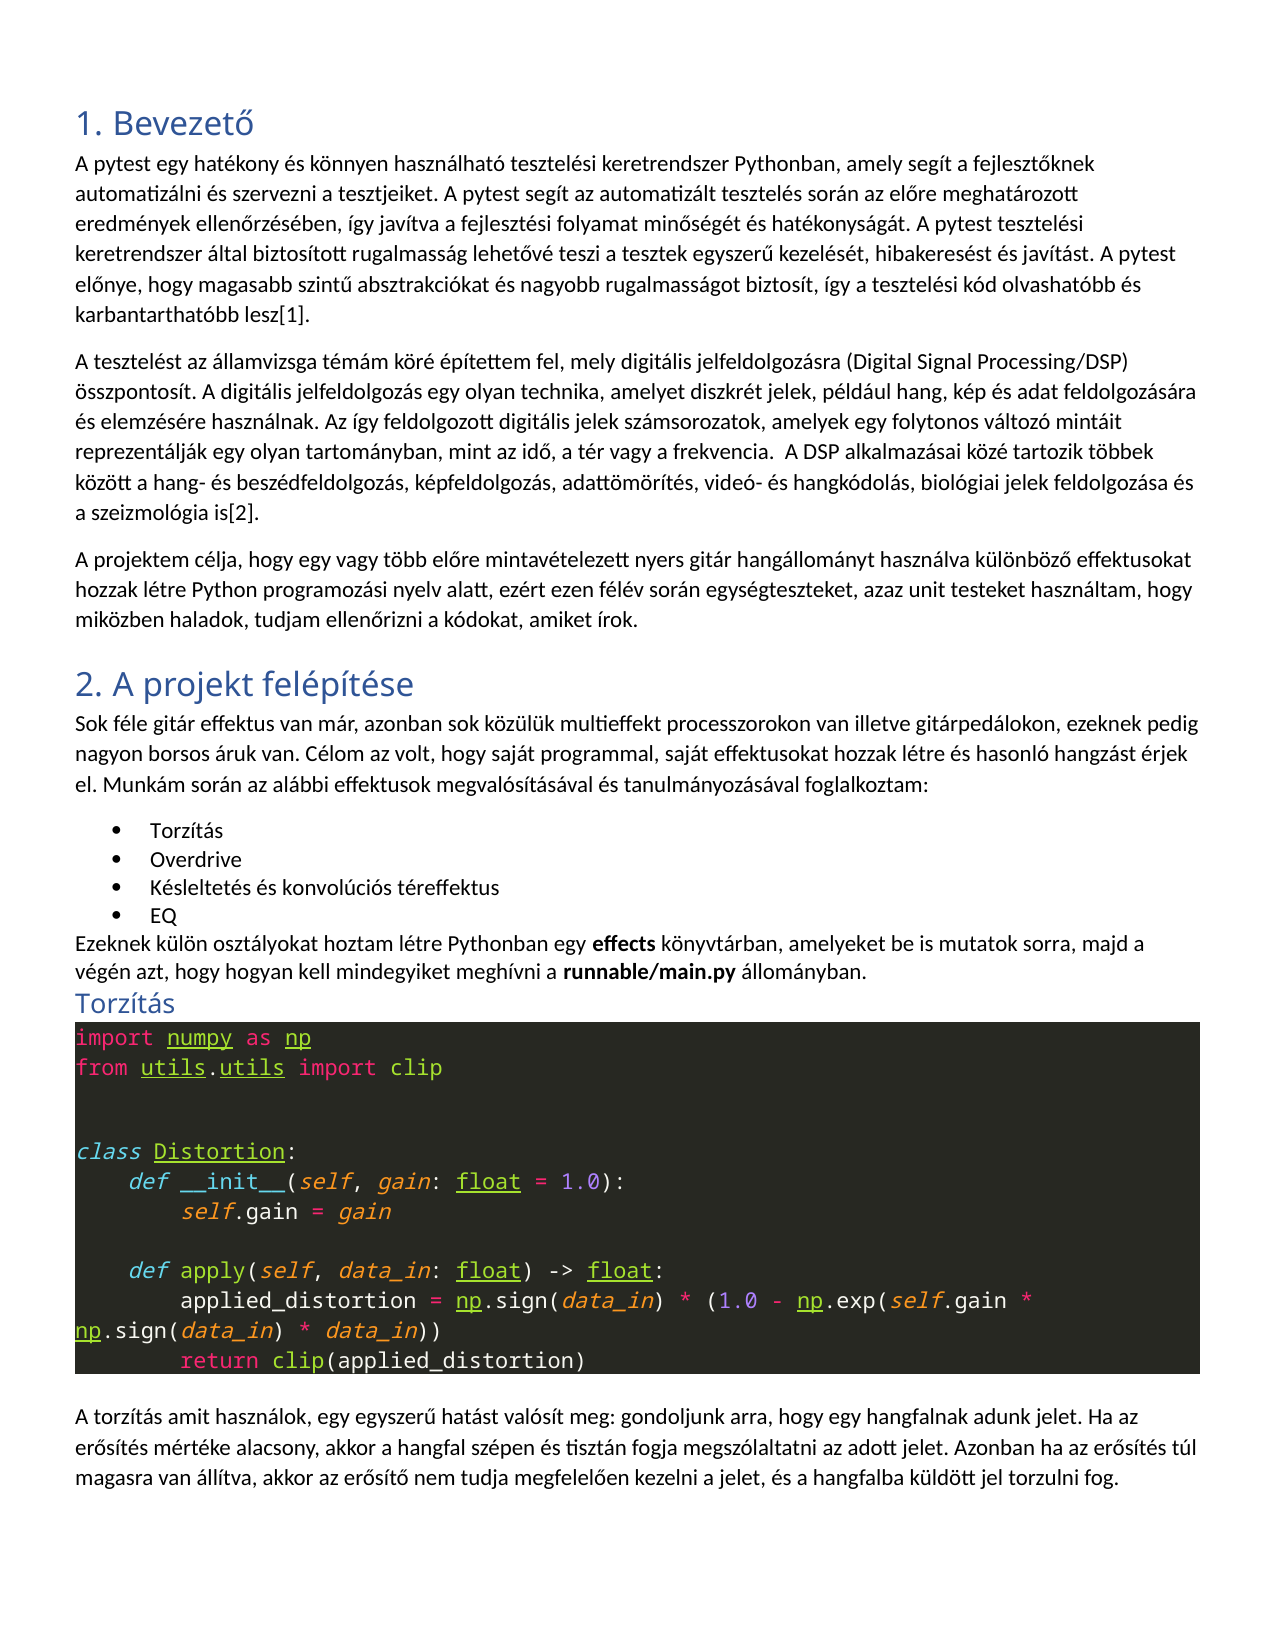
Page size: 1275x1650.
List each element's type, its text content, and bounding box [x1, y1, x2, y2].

text return clip(applied_distortion) [75, 1344, 1200, 1374]
text import numpy as np [75, 1022, 1200, 1051]
text A torzítás amit használok, egy egyszerű hatást valósít meg: gondoljunk arra, hogy egy hangfalnak adunk jelet. Ha az erősítés mértéke alacsony, akkor a hangfal szépen és tisztán fogja megszólaltatni az adott jelet. Azonban ha az erősítés túl magasra van állítva, akkor az erősítő nem tudja megfelelően kezelni a jelet, és a hangfalba küldött jel torzulni fog. [75, 1402, 1200, 1491]
text def apply(self, data_in: float) -> float: [75, 1255, 1200, 1285]
text A pytest egy hatékony és könnyen használható tesztelési keretrendszer Pythonban, amely segít a fejlesztőknek automatizálni és szervezni a tesztjeiket. A pytest segít az automatizált tesztelés során az előre meghatározott eredmények ellenőrzésében, így javítva a fejlesztési folyamat minőségét és hatékonyságát. A pytest tesztelési keretrendszer által biztosított rugalmasság lehetővé teszi a tesztek egyszerű kezelését, hibakeresést és javítást. A pytest előnye, hogy magasabb szintű absztrakciókat és nagyobb rugalmasságot biztosít, így a tesztelési kód olvashatóbb és karbantarthatóbb lesz[1]. [75, 149, 1200, 328]
subtitle Bevezető [75, 100, 1200, 145]
text Ezeknek külön osztályokat hoztam létre Pythonban egy effects könyvtárban, amelyeket be is mutatok sorra, majd a végén azt, hogy hogyan kell mindegyiket meghívni a runnable/main.py állományban. Torzítás [75, 929, 1200, 1022]
text A tesztelést az államvizsga témám köré építettem fel, mely digitális jelfeldolgozásra (Digital Signal Processing/DSP) összpontosít. A digitális jelfeldolgozás egy olyan technika, amelyet diszkrét jelek, például hang, kép és adat feldolgozására és elemzésére használnak. Az így feldolgozott digitális jelek számsorozatok, amelyek egy folytonos változó mintáit reprezentálják egy olyan tartományban, mint az idő, a tér vagy a frekvencia. A DSP alkalmazásai közé tartozik többek között a hang- és beszédfeldolgozás, képfeldolgozás, adattömörítés, videó- és hangkódolás, biológiai jelek feldolgozása és a szeizmológia is[2]. [75, 347, 1200, 526]
text applied_distortion = np.sign(data_in) * (1.0 - np.exp(self.gain * np.sign(data_in) * data_in)) [75, 1285, 1200, 1344]
subtitle A projekt felépítése [75, 660, 1200, 706]
text from utils.utils import clip [75, 1051, 1200, 1081]
text def __init__(self, gain: float = 1.0): [75, 1166, 1200, 1196]
text self.gain = gain [75, 1196, 1200, 1225]
list Overdrive [112, 845, 1200, 873]
list Torzítás [112, 817, 1200, 845]
list EQ [112, 901, 1200, 929]
list Késleltetés és konvolúciós téreffektus [112, 873, 1200, 901]
text class Distortion: [75, 1136, 1200, 1166]
text A projektem célja, hogy egy vagy több előre mintavételezett nyers gitár hangállományt használva különböző effektusokat hozzak létre Python programozási nyelv alatt, ezért ezen félév során egységteszteket, azaz unit testeket használtam, hogy miközben haladok, tudjam ellenőrizni a kódokat, amiket írok. [75, 545, 1200, 633]
text Sok féle gitár effektus van már, azonban sok közülük multieffekt processzorokon van illetve gitárpedálokon, ezeknek pedig nagyon borsos áruk van. Célom az volt, hogy saját programmal, saját effektusokat hozzak létre és hasonló hangzást érjek el. Munkám során az alábbi effektusok megvalósításával és tanulmányozásával foglalkoztam: [75, 709, 1200, 798]
